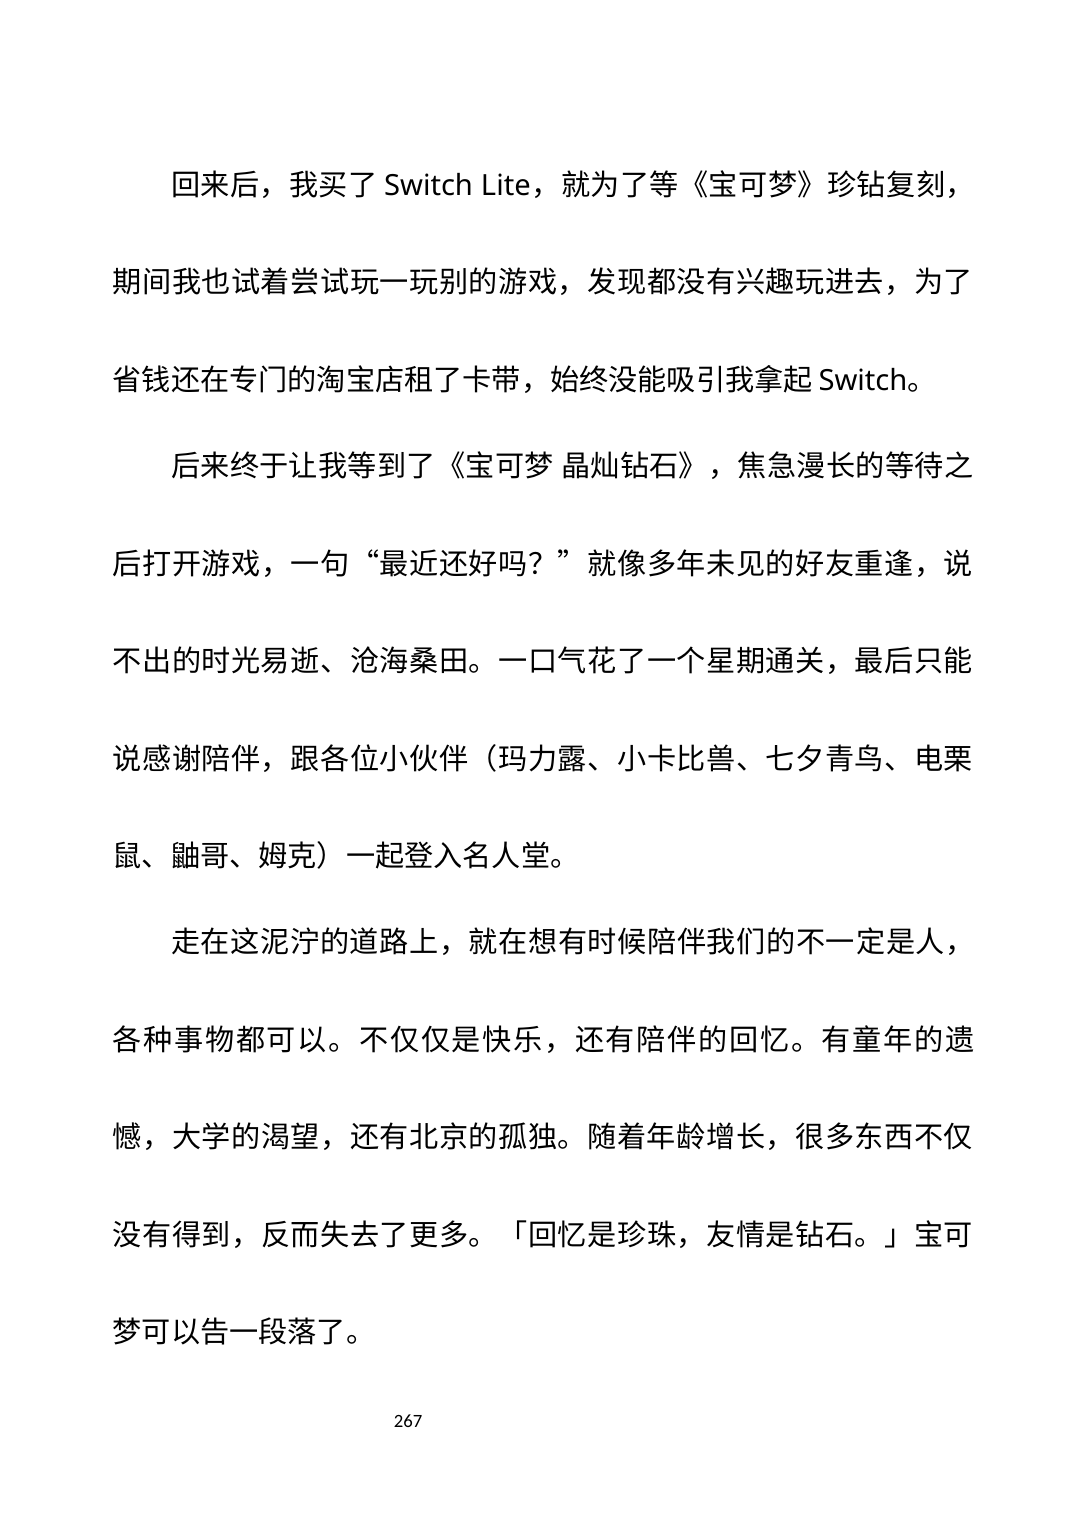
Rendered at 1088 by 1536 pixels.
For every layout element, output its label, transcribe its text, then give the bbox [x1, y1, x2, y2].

text 后来终于让我等到了《宝可梦 晶灿钻石》，焦急漫长的等待之后打开游戏，一句“最近还好吗？”就像多年未见的好友重逢，说不出的时光易逝、沧海桑田。一口气花了一个星期通关，最后只能说感谢陪伴，跟各位小伙伴（玛力露、小卡比兽、七夕青鸟、电栗鼠、鼬哥、姆克）一起登入名人堂。 [112, 431, 975, 886]
text 回来后，我买了Switch Lite，就为了等《宝可梦》珍钻复刻，期间我也试着尝试玩一玩别的游戏，发现都没有兴趣玩进去，为了省钱还在专门的淘宝店租了卡带，始终没能吸引我拿起Switch。 [112, 150, 975, 410]
text 走在这泥泞的道路上，就在想有时候陪伴我们的不一定是人，各种事物都可以。不仅仅是快乐，还有陪伴的回忆。有童年的遗憾，大学的渴望，还有北京的孤独。随着年龄增长，很多东西不仅没有得到，反而失去了更多。「回忆是珍珠，友情是钻石。」宝可梦可以告一段落了。 [112, 907, 975, 1362]
